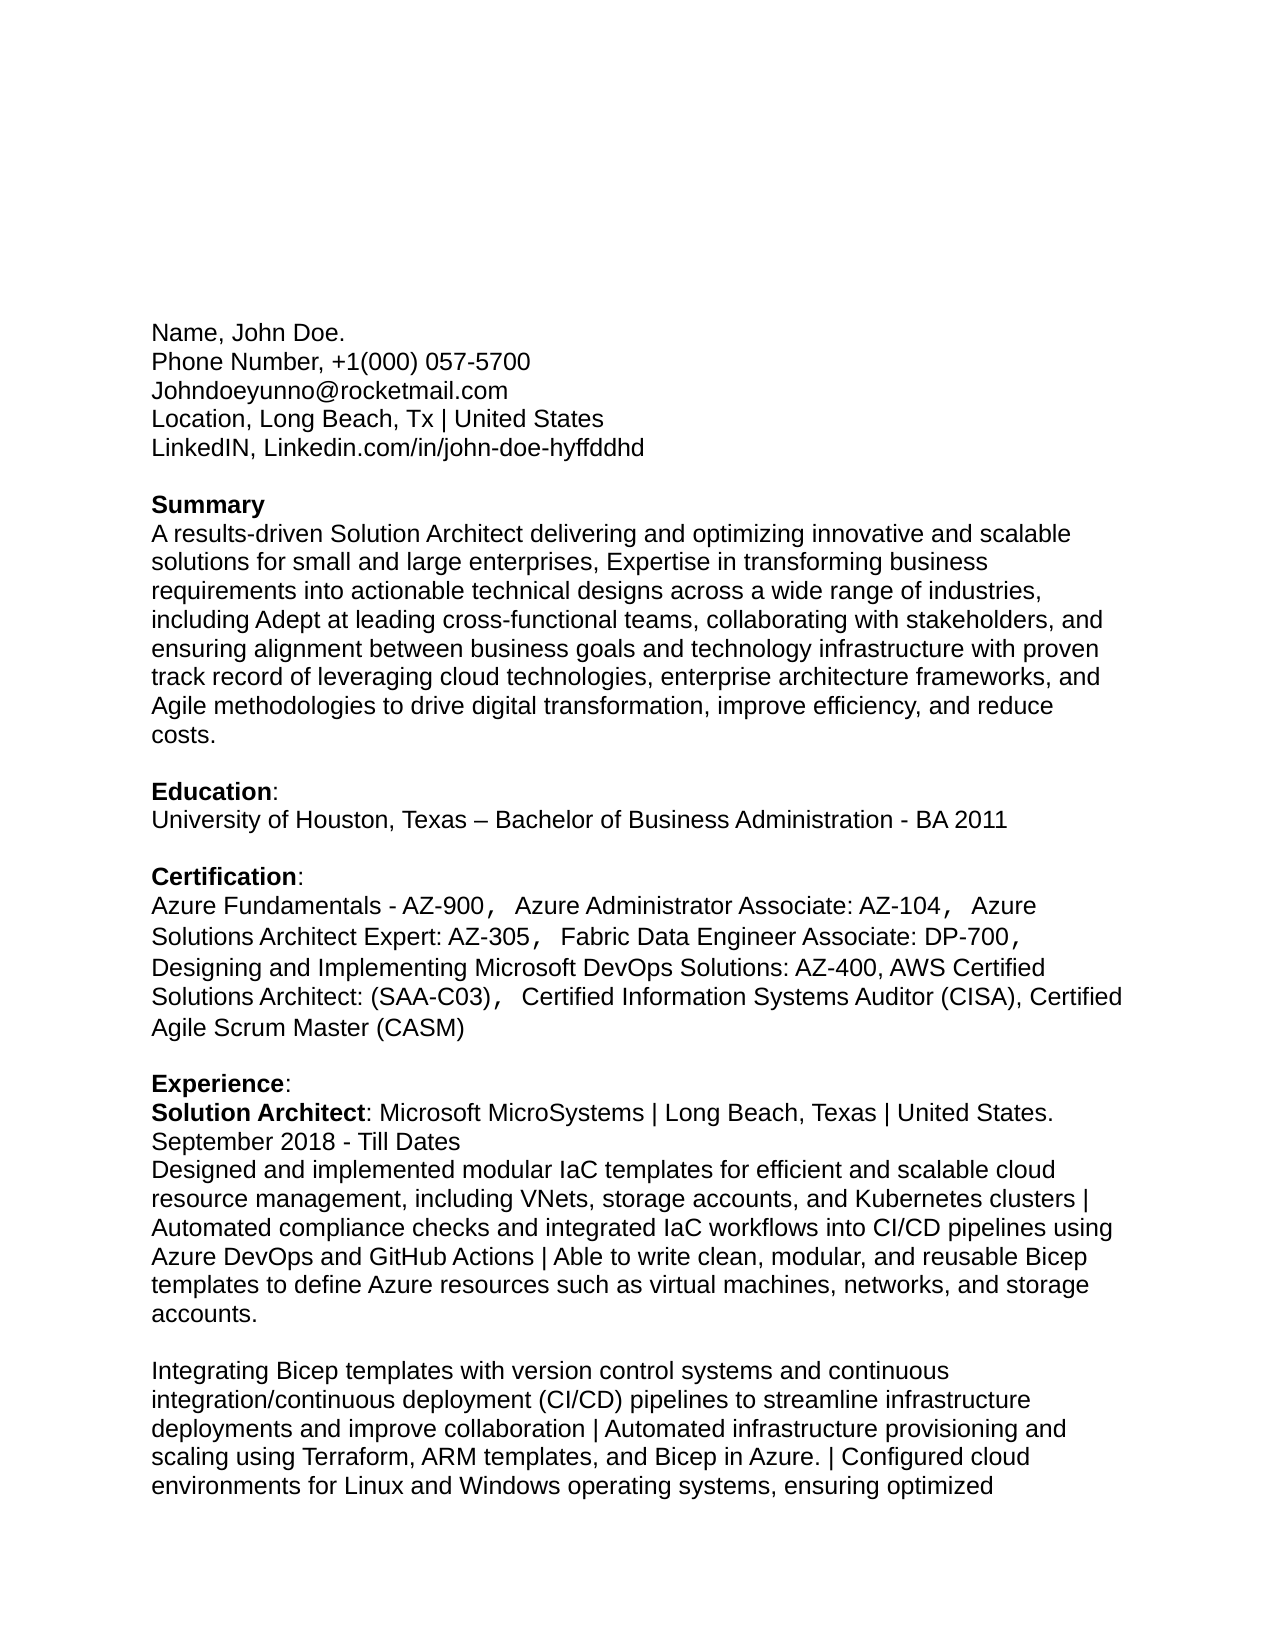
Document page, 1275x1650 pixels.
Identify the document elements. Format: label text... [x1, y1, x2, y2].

text Name, John Doe. [151, 322, 1125, 351]
text Education: [151, 782, 1125, 811]
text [151, 1364, 1125, 1479]
text September 2018 - Till Dates [151, 1134, 1125, 1163]
text Designed and implemented modular IaC templates for efficient and scalable cloud resource management, including VNets, storage accounts, and Kubernetes clusters | Automated compliance checks and integrated IaC workflows into CI/CD pipelines using Azure DevOps and GitHub Actions | Able to write clean, modular, and reusable Bicep templates to define Azure resources such as virtual machines, networks, and storage accounts. [151, 1163, 1125, 1364]
text A results-driven Solution Architect delivering and optimizing innovative and scalable solutions for small and large enterprises, Expertise in transforming business requirements into actionable technical designs across a wide range of industries, including Adept at leading cross-functional teams, collaborating with stakeholders, and ensuring alignment between business goals and technology infrastructure with proven track record of leveraging cloud technologies, enterprise architecture frameworks, and Agile methodologies to drive digital transformation, improve efficiency, and reduce costs. [151, 524, 1125, 754]
text Azure Fundamentals - AZ-900, Azure Administrator Associate: AZ-104, Azure Solutions Architect Expert: AZ-305, Fabric Data Engineer Associate: DP-700, Designing and Implementing Microsoft DevOps Solutions: AZ-400, AWS Certified Solutions Architect: (SAA-C03), Certified Information Systems Auditor (CISA), Certified Agile Scrum Master (CASM) [151, 897, 1125, 1048]
text Experience: [151, 1077, 1125, 1105]
text Location, Long Beach, Tx | United States [151, 409, 1125, 437]
text University of Houston, Texas – Bachelor of Business Administration - BA 2011 [151, 811, 1125, 840]
text Certification: [151, 869, 1125, 897]
text Phone Number, +1(000) 057-5700 [151, 351, 1125, 380]
text Johndoeyunno@rocketmail.com [151, 380, 1125, 409]
text LinkedIN, Linkedin.com/in/john-doe-hyffddhd [151, 437, 1125, 466]
text Summary [151, 495, 1125, 524]
text Solution Architect: Microsoft MicroSystems | Long Beach, Texas | United States. [151, 1105, 1125, 1134]
